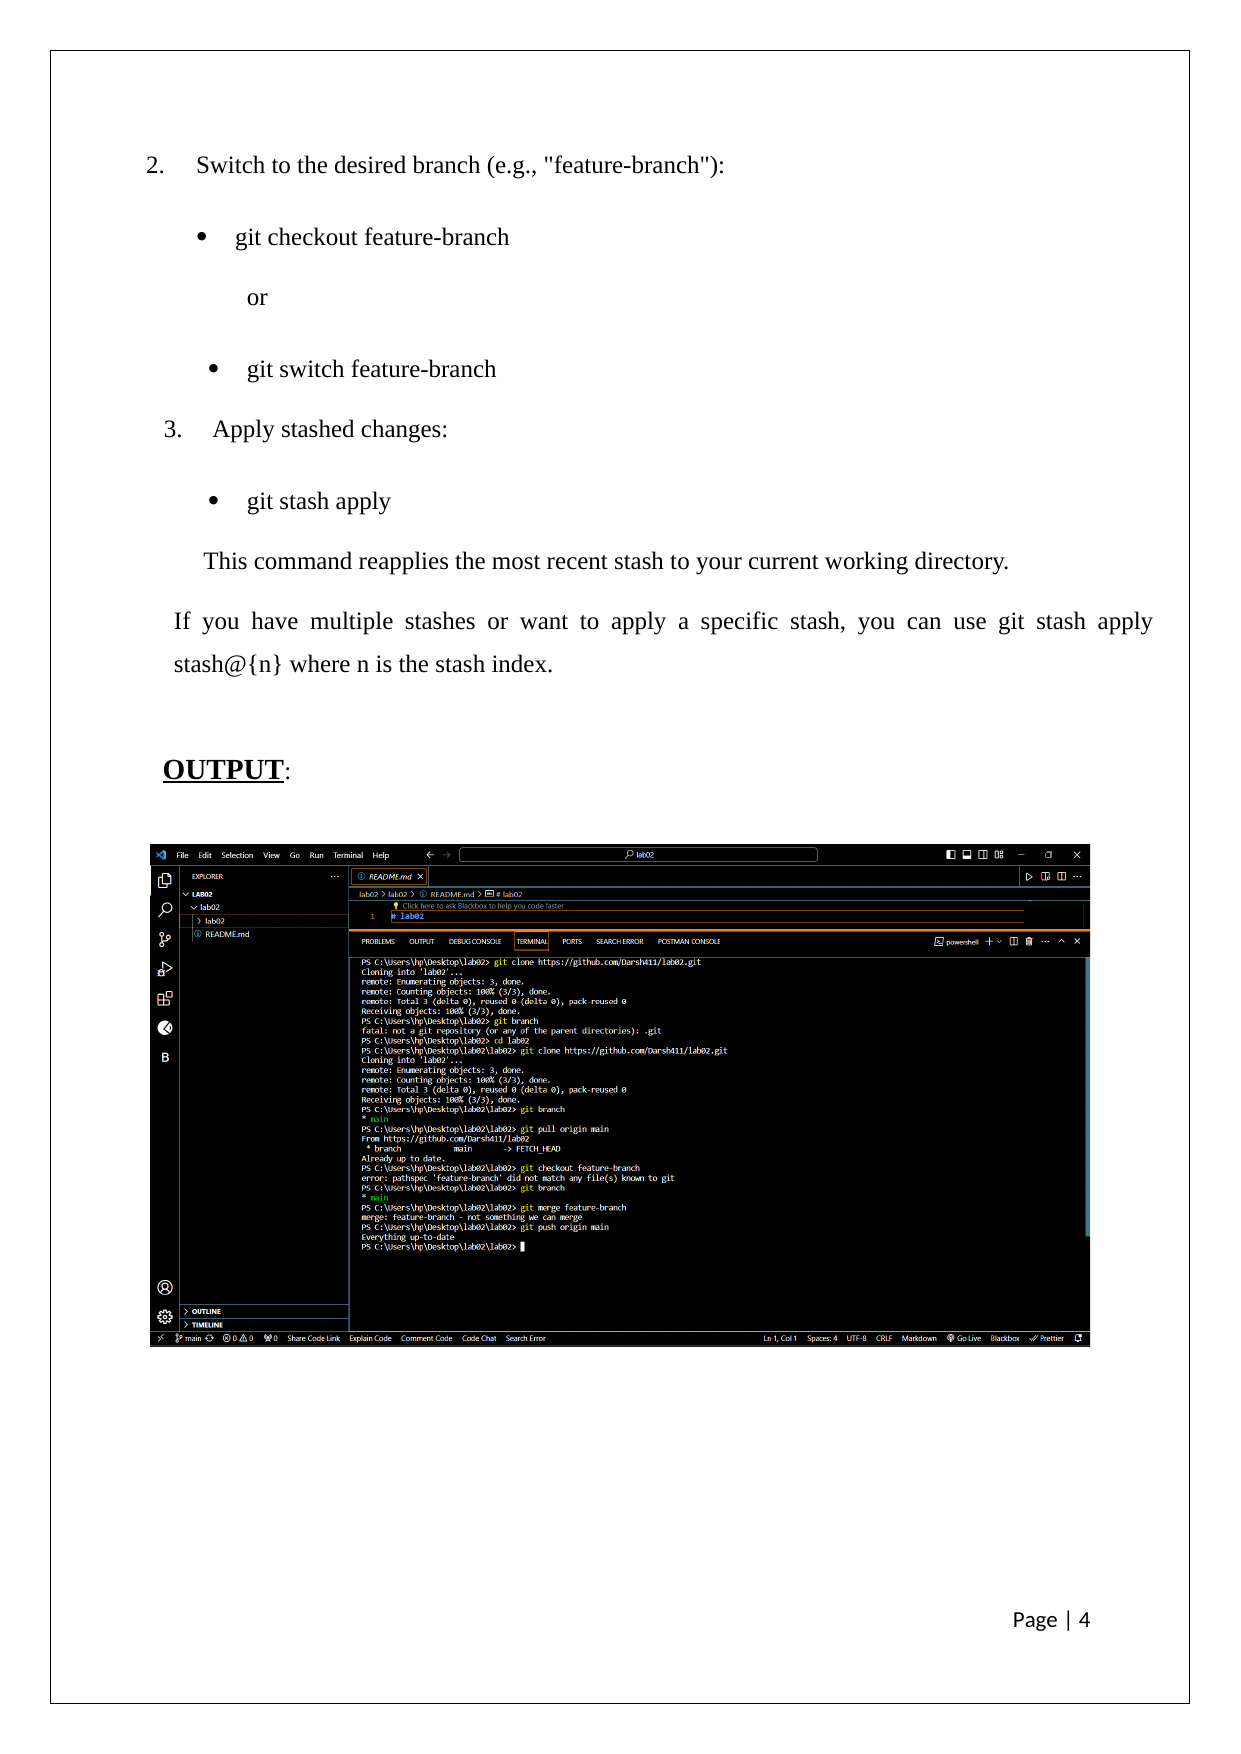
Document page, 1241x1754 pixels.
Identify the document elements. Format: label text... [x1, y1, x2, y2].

text 2. Switch to the desired branch (e.g., "feature-branch"): [114, 150, 1155, 179]
list git switch feature-branch [209, 354, 1155, 383]
text or [209, 282, 1155, 311]
text OUTPUT: [150, 752, 1090, 786]
text 3. Apply stashed changes: [132, 414, 1155, 443]
picture [150, 844, 1091, 1347]
text If you have multiple stashes or want to apply a specific stash, you can use git stash apply stash@{n} where n is the stash index. [174, 606, 1155, 678]
list git checkout feature-branch [197, 222, 1155, 251]
text This command reapplies the most recent stash to your current working directory. [203, 546, 1155, 575]
list git stash apply [209, 486, 1155, 515]
